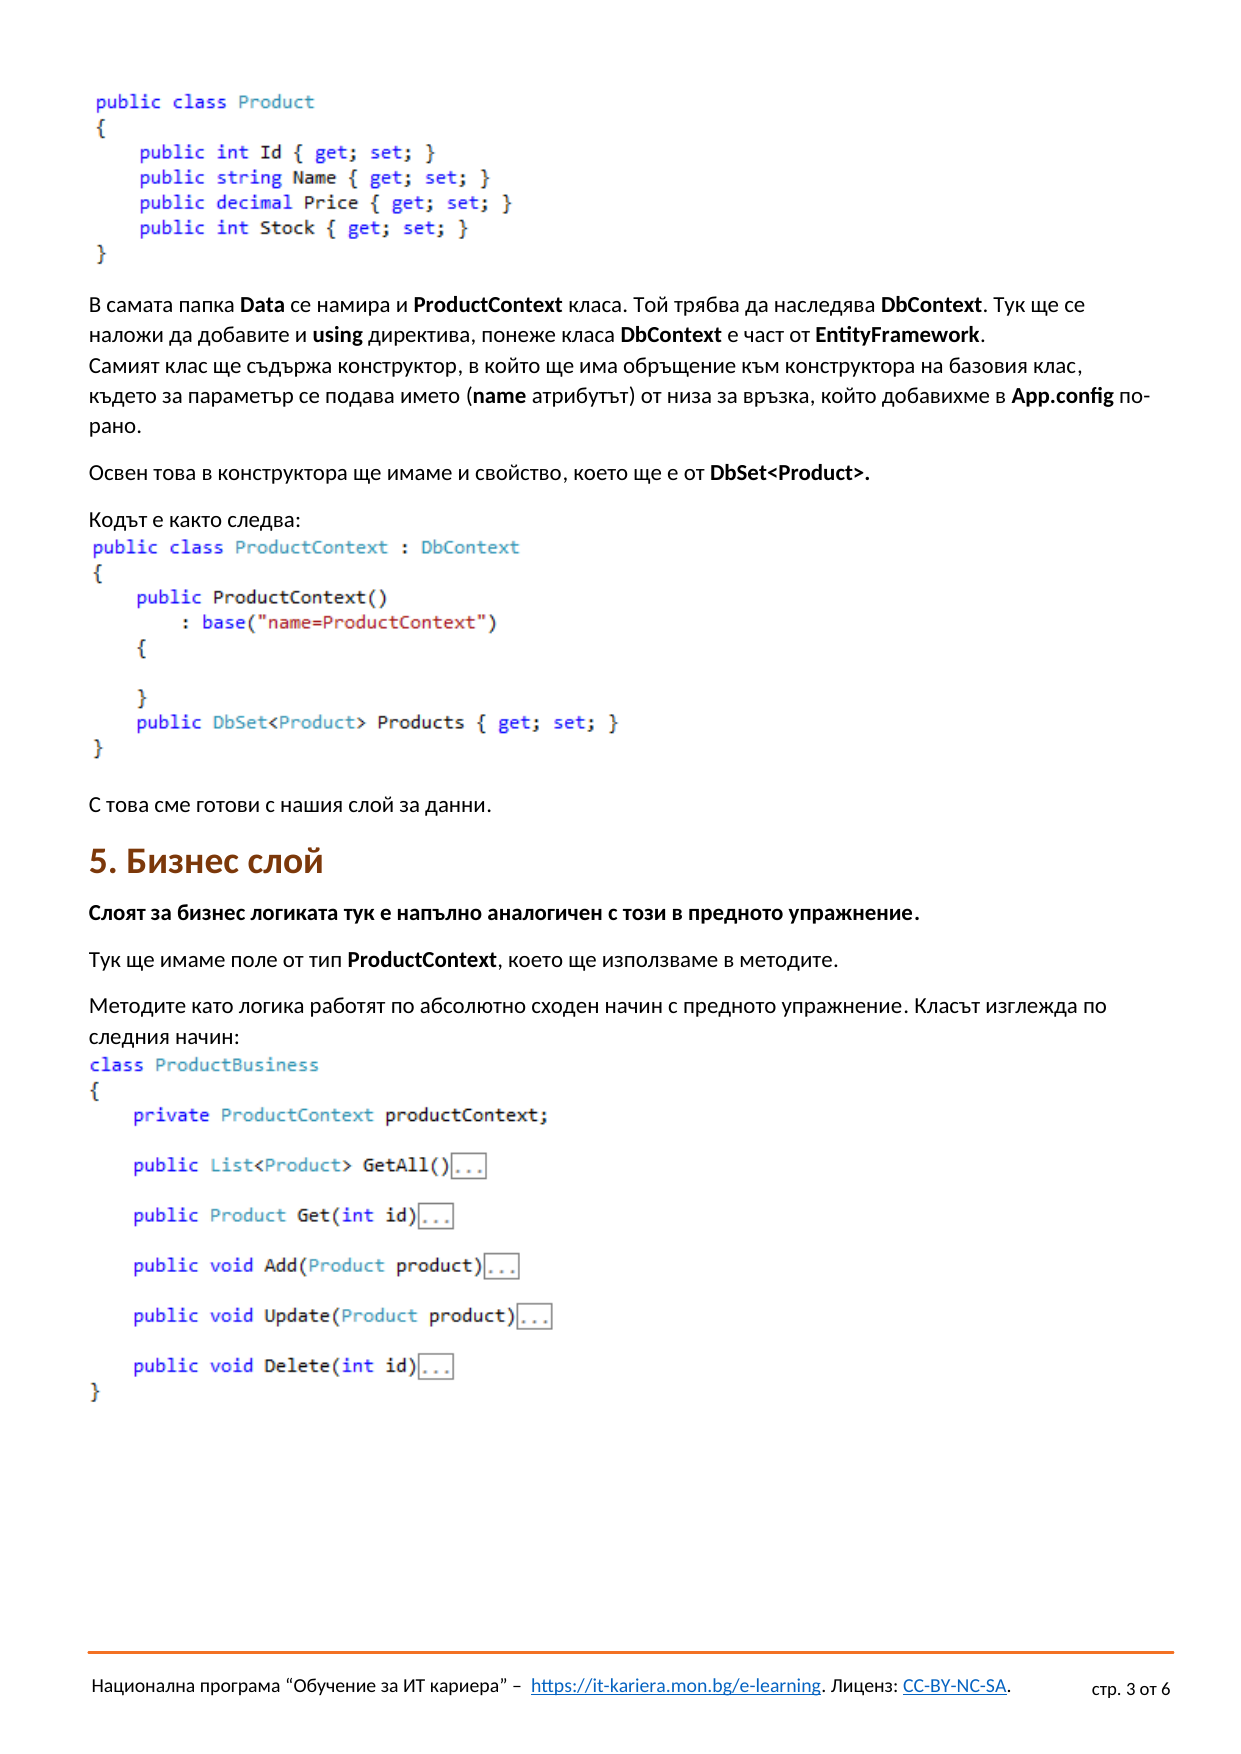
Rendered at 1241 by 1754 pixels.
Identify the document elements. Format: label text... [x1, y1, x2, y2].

text Слоят за бизнес логиката тук е напълно аналогичен с този в предното упражнение. [89, 898, 1152, 926]
text С това сме готови с нашия слой за данни. [89, 790, 1152, 818]
picture [88, 535, 730, 771]
subtitle Бизнес слой [89, 837, 1152, 883]
text Освен това в конструктора ще имаме и свойство, което ще е от DbSet<Product>. [89, 458, 1152, 486]
text В самата папка Data се намира и ProductContext класа. Той трябва да наследява DbContext. Тук ще се наложи да добавите и using директива, понеже класа DbContext e част от EntityFramework. Самият клас ще съдържа конструктор, в който ще има обръщение към конструктора на базовия клас, където за параметър се подава името (name атрибутът) от низа за връзка, който добавихме в App.config по-рано. [89, 290, 1152, 439]
picture [88, 1052, 581, 1413]
picture [88, 88, 633, 272]
text Тук ще имаме поле от тип ProductContext, което ще използваме в методите. [89, 945, 1152, 973]
